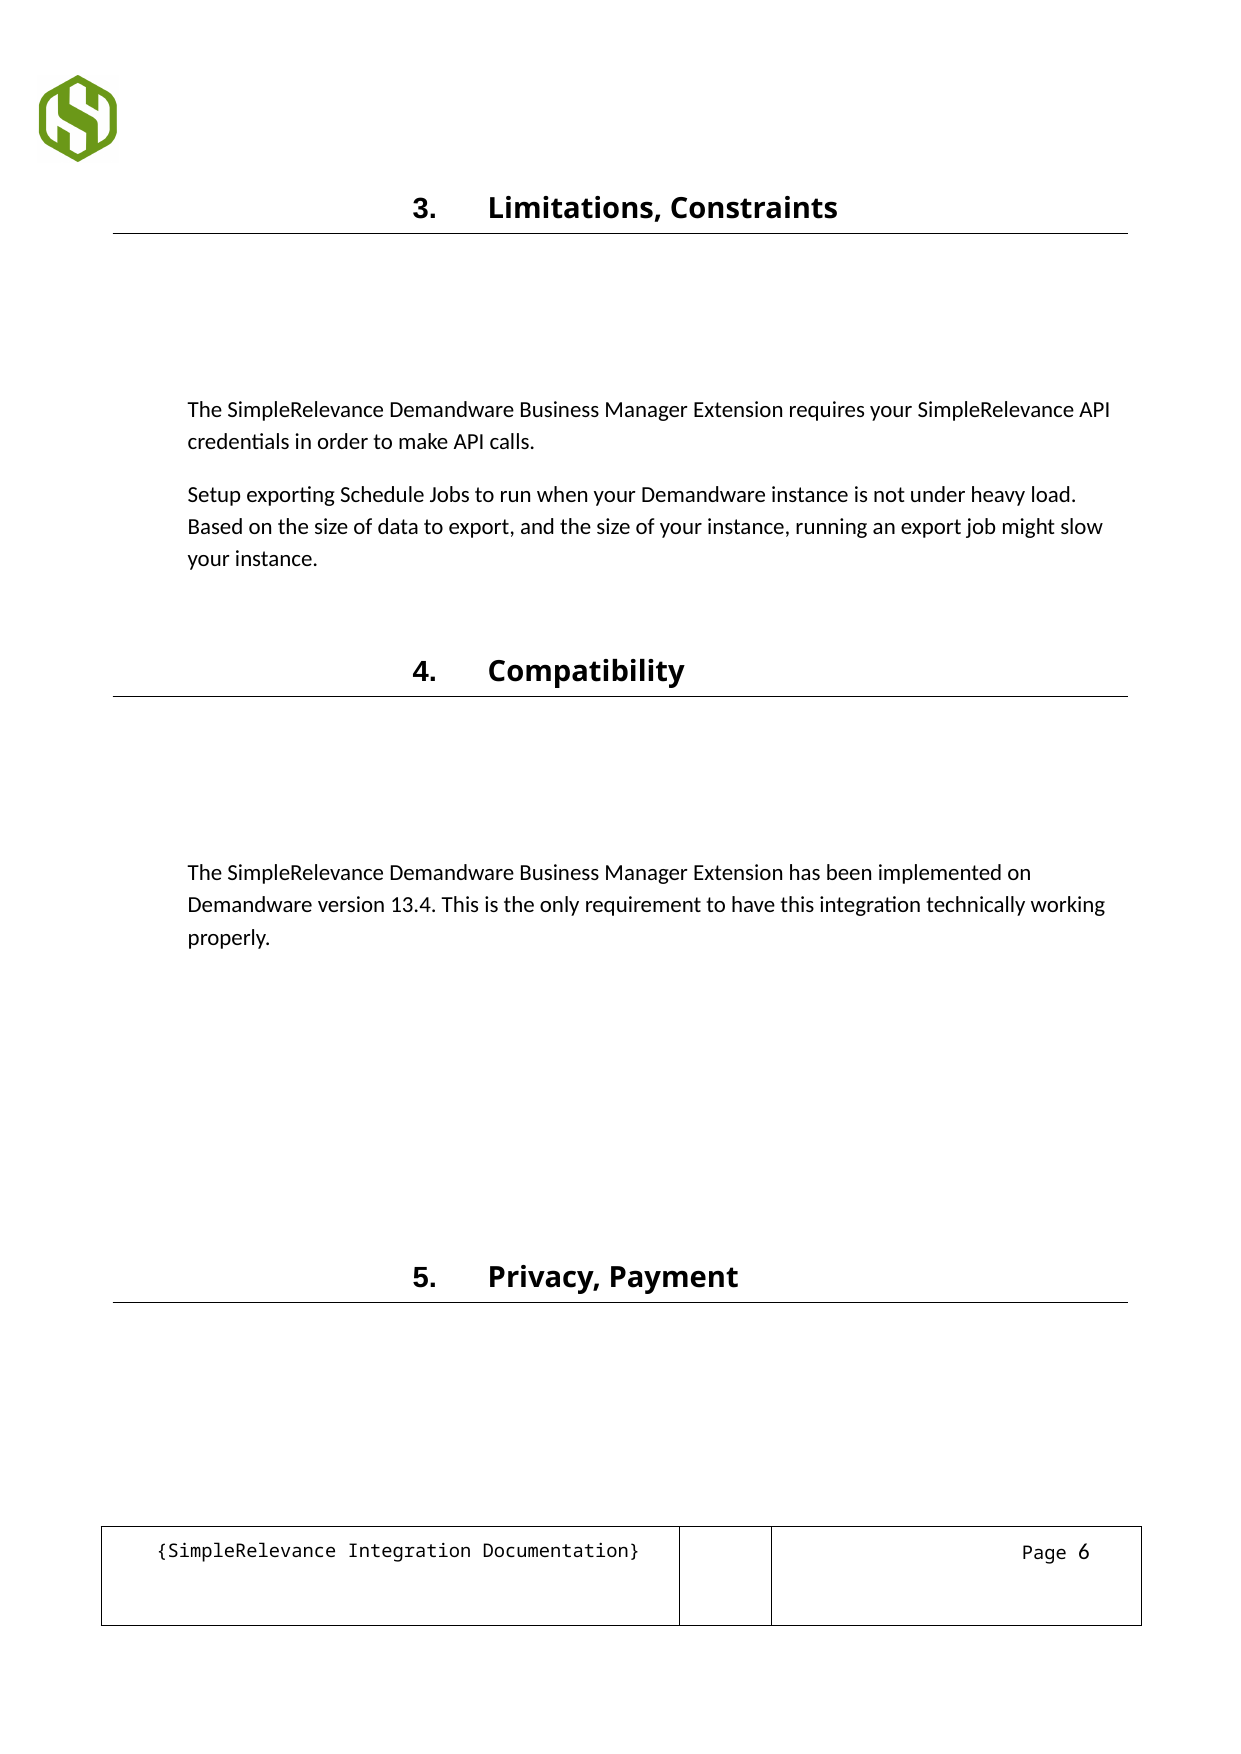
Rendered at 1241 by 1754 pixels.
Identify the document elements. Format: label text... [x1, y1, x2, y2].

text Setup exporting Schedule Jobs to run when your Demandware instance is not under heavy load. Based on the size of data to export, and the size of your instance, running an export job might slow your instance. [187, 480, 1128, 573]
text The SimpleRelevance Demandware Business Manager Extension has been implemented on Demandware version 13.4. This is the only requirement to have this integration technically working properly. [187, 858, 1128, 951]
subtitle Compatibility [300, 651, 1128, 690]
subtitle Privacy, Payment [300, 1257, 1128, 1296]
text The SimpleRelevance Demandware Business Manager Extension requires your SimpleRelevance API credentials in order to make API calls. [187, 395, 1128, 455]
picture [37, 75, 119, 163]
subtitle Limitations, Constraints [300, 187, 1128, 227]
